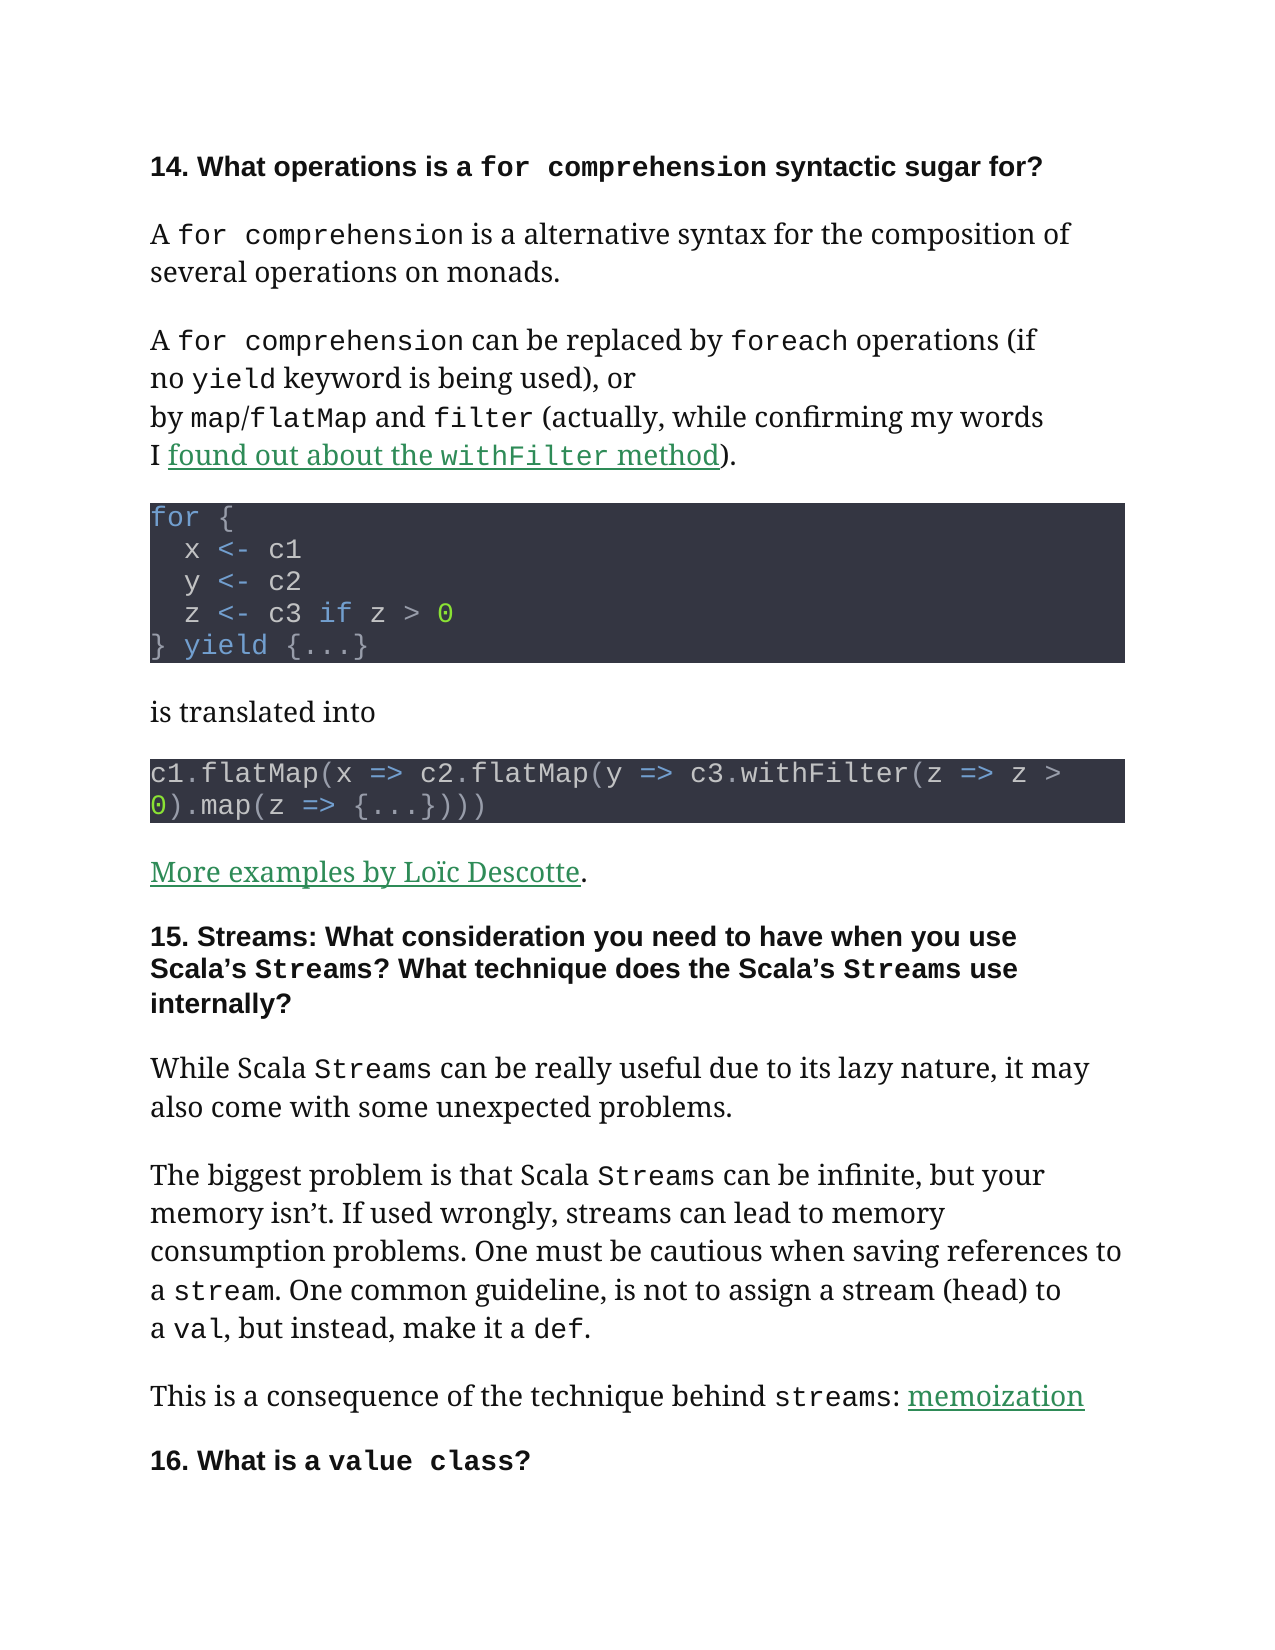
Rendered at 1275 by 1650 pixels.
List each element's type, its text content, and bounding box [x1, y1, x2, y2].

text A for comprehension can be replaced by foreach operations (if no yield keyword is being used), or by map/flatMap and filter (actually, while confirming my words I found out about the withFilter method). [150, 320, 1125, 474]
text } yield {...} [150, 631, 1125, 663]
text c1.flatMap(x => c2.flatMap(y => c3.withFilter(z => z > 0).map(z => {...}))) [150, 759, 1125, 823]
text y <- c2 [150, 567, 1125, 599]
text z <- c3 if z > 0 [150, 599, 1125, 631]
text The biggest problem is that Scala Streams can be infinite, but your memory isn’t. If used wrongly, streams can lead to memory consumption problems. One must be cautious when saving references to a stream. One common guideline, is not to assign a stream (head) to a val, but instead, make it a def. [150, 1155, 1125, 1347]
text This is a consequence of the technique behind streams: memoization [150, 1376, 1125, 1415]
text A for comprehension is a alternative syntax for the composition of several operations on monads. [150, 214, 1125, 291]
text x <- c1 [150, 535, 1125, 567]
text is translated into [150, 692, 1125, 730]
text for { [150, 503, 1125, 535]
text 14. What operations is a for comprehension syntactic sugar for? [150, 150, 1125, 185]
text More examples by Loïc Descotte. [150, 852, 1125, 891]
text 16. What is a value class? [150, 1444, 1125, 1479]
text 15. Streams: What consideration you need to have when you use Scala’s Streams? What technique does the Scala’s Streams use internally? [150, 920, 1125, 1019]
text While Scala Streams can be really useful due to its lazy nature, it may also come with some unexpected problems. [150, 1049, 1125, 1126]
